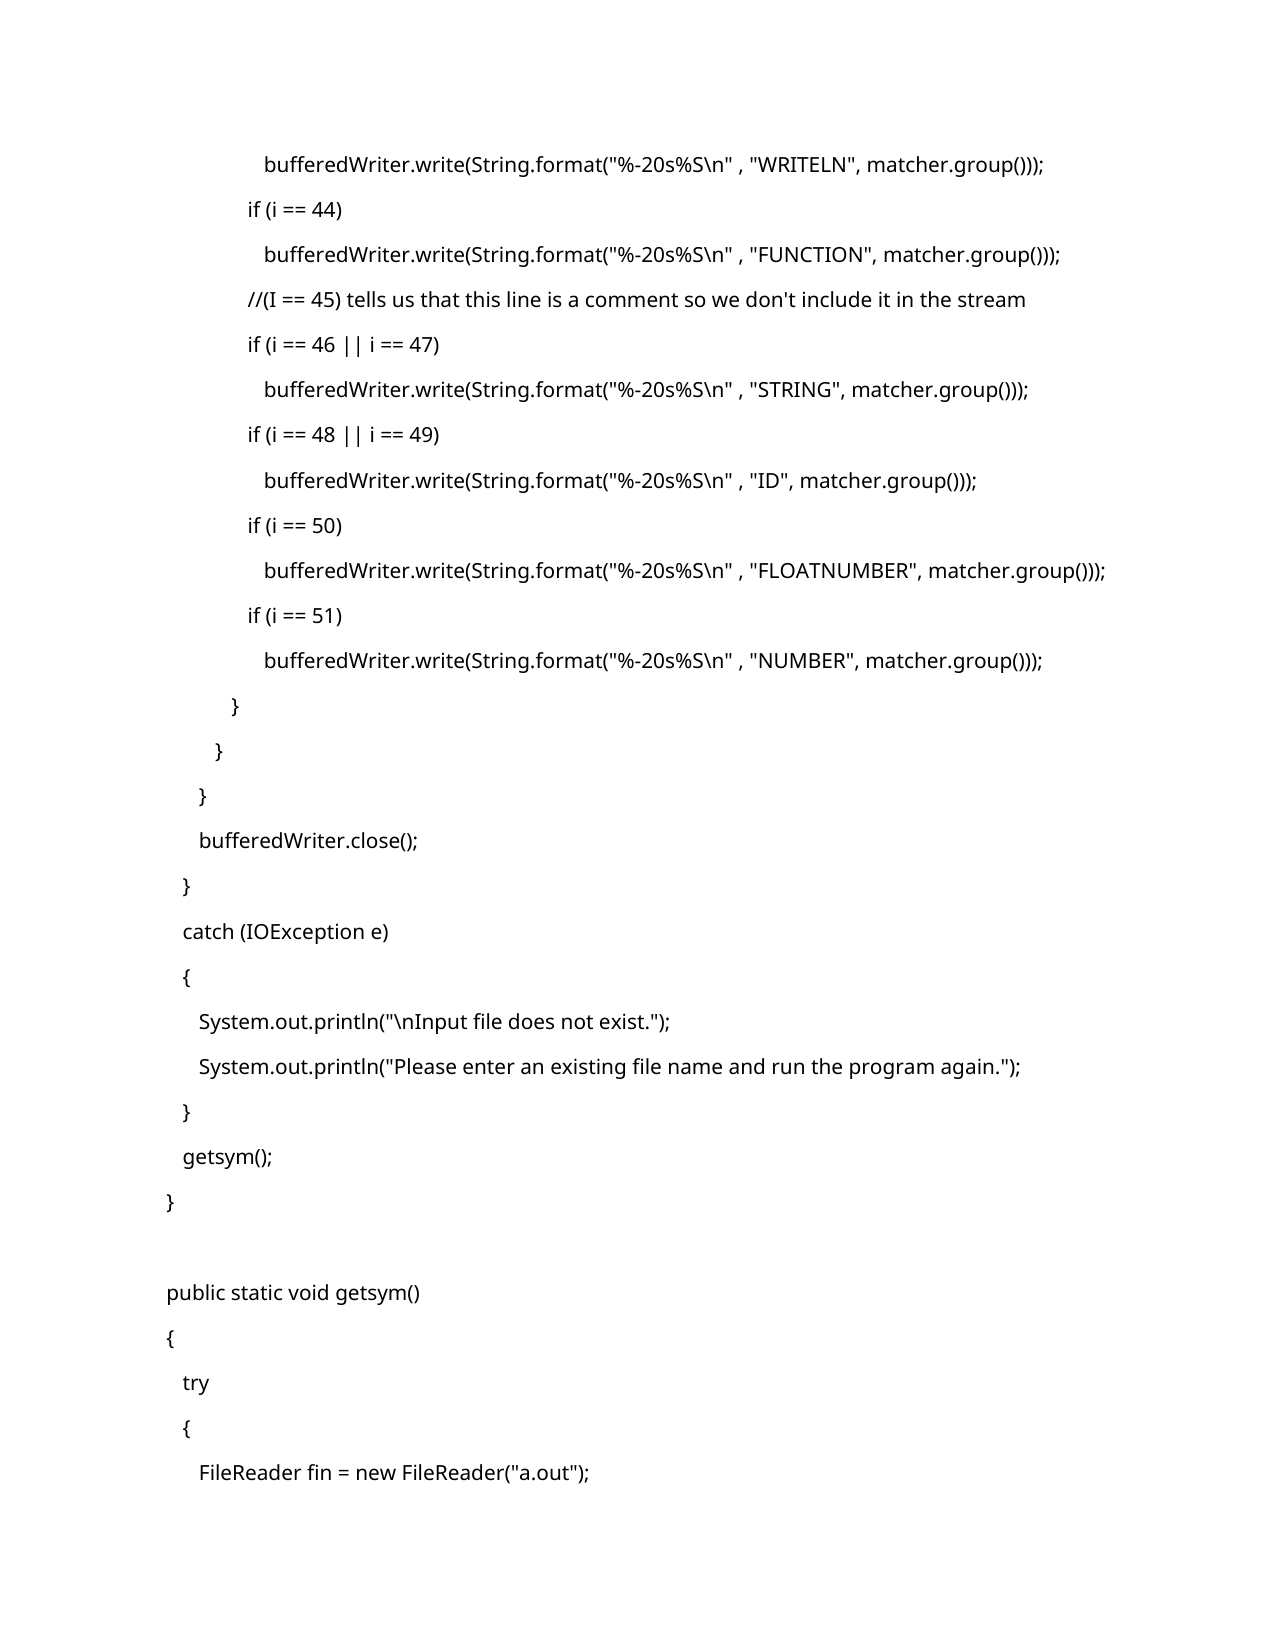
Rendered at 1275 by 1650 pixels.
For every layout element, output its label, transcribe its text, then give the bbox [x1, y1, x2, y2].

text { [150, 1413, 1125, 1441]
text } [150, 872, 1125, 900]
text try [150, 1368, 1125, 1396]
text bufferedWriter.write(String.format("%-20s%S\n" , "NUMBER", matcher.group())); [150, 646, 1125, 674]
text } [150, 781, 1125, 810]
text } [150, 1097, 1125, 1126]
text bufferedWriter.write(String.format("%-20s%S\n" , "FLOATNUMBER", matcher.group())); [150, 556, 1125, 584]
text if (i == 48 || i == 49) [150, 421, 1125, 449]
text //(I == 45) tells us that this line is a comment so we don't include it in the stream [150, 285, 1125, 314]
text { [150, 1323, 1125, 1351]
text { [150, 962, 1125, 990]
text if (i == 51) [150, 601, 1125, 629]
text bufferedWriter.write(String.format("%-20s%S\n" , "ID", matcher.group())); [150, 466, 1125, 494]
text bufferedWriter.write(String.format("%-20s%S\n" , "STRING", matcher.group())); [150, 376, 1125, 404]
text getsym(); [150, 1142, 1125, 1171]
text if (i == 50) [150, 511, 1125, 539]
text System.out.println("\nInput file does not exist."); [150, 1007, 1125, 1035]
text if (i == 44) [150, 195, 1125, 223]
text } [150, 736, 1125, 765]
text } [150, 691, 1125, 720]
text FileReader fin = new FileReader("a.out"); [150, 1458, 1125, 1486]
text if (i == 46 || i == 47) [150, 330, 1125, 359]
text bufferedWriter.write(String.format("%-20s%S\n" , "WRITELN", matcher.group())); [150, 150, 1125, 178]
text } [150, 1187, 1125, 1216]
text public static void getsym() [150, 1278, 1125, 1306]
text catch (IOException e) [150, 917, 1125, 945]
text bufferedWriter.write(String.format("%-20s%S\n" , "FUNCTION", matcher.group())); [150, 240, 1125, 269]
text bufferedWriter.close(); [150, 827, 1125, 855]
text System.out.println("Please enter an existing file name and run the program again."); [150, 1052, 1125, 1081]
